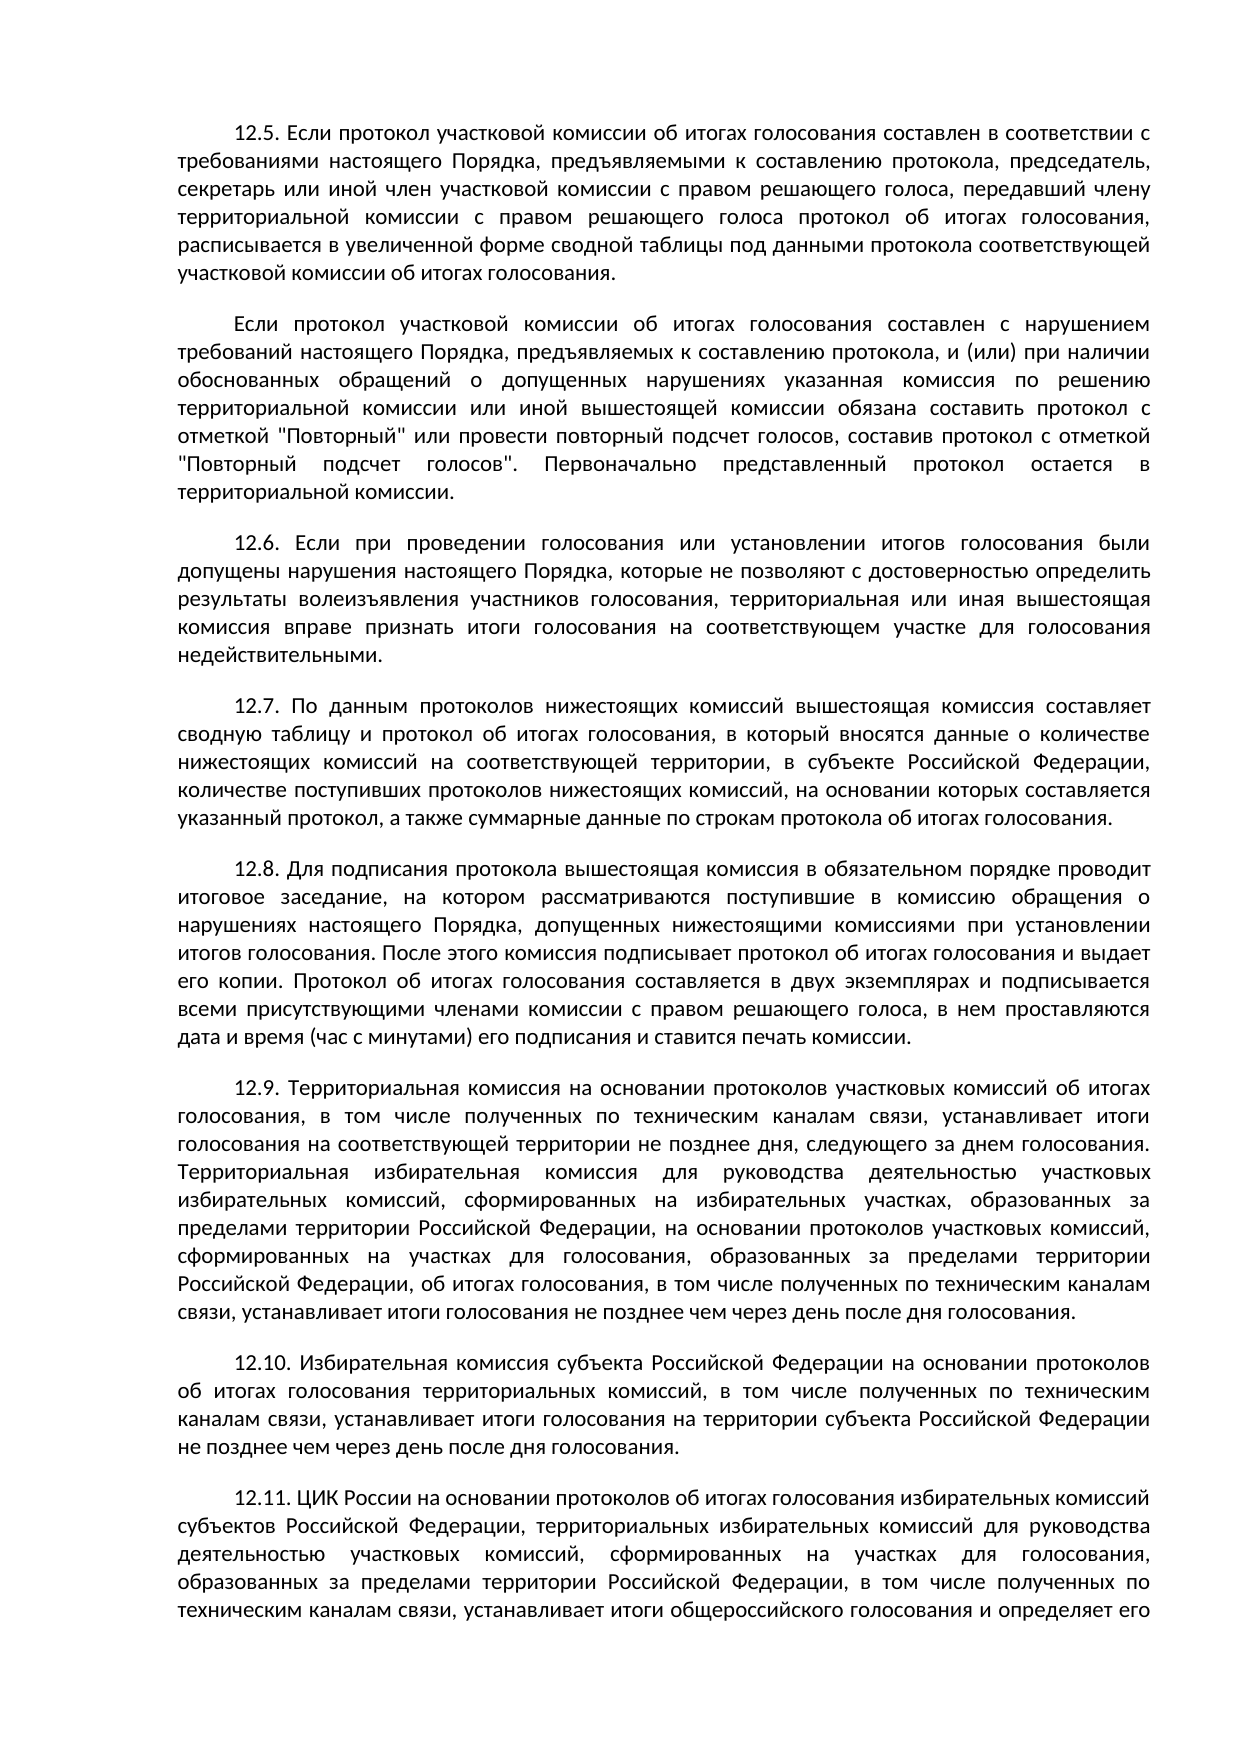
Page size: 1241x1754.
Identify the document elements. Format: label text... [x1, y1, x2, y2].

text 12.9. Территориальная комиссия на основании протоколов участковых комиссий об итогах голосования, в том числе полученных по техническим каналам связи, устанавливает итоги голосования на соответствующей территории не позднее дня, следующего за днем голосования. Территориальная избирательная комиссия для руководства деятельностью участковых избирательных комиссий, сформированных на избирательных участках, образованных за пределами территории Российской Федерации, на основании протоколов участковых комиссий, сформированных на участках для голосования, образованных за пределами территории Российской Федерации, об итогах голосования, в том числе полученных по техническим каналам связи, устанавливает итоги голосования не позднее чем через день после дня голосования. [177, 1073, 1152, 1326]
text 12.7. По данным протоколов нижестоящих комиссий вышестоящая комиссия составляет сводную таблицу и протокол об итогах голосования, в который вносятся данные о количестве нижестоящих комиссий на соответствующей территории, в субъекте Российской Федерации, количестве поступивших протоколов нижестоящих комиссий, на основании которых составляется указанный протокол, а также суммарные данные по строкам протокола об итогах голосования. [177, 691, 1152, 831]
text 12.10. Избирательная комиссия субъекта Российской Федерации на основании протоколов об итогах голосования территориальных комиссий, в том числе полученных по техническим каналам связи, устанавливает итоги голосования на территории субъекта Российской Федерации не позднее чем через день после дня голосования. [177, 1348, 1152, 1461]
text 12.5. Если протокол участковой комиссии об итогах голосования составлен в соответствии с требованиями настоящего Порядка, предъявляемыми к составлению протокола, председатель, секретарь или иной член участковой комиссии с правом решающего голоса, передавший члену территориальной комиссии с правом решающего голоса протокол об итогах голосования, расписывается в увеличенной форме сводной таблицы под данными протокола соответствующей участковой комиссии об итогах голосования. [177, 118, 1152, 286]
text Если протокол участковой комиссии об итогах голосования составлен с нарушением требований настоящего Порядка, предъявляемых к составлению протокола, и (или) при наличии обоснованных обращений о допущенных нарушениях указанная комиссия по решению территориальной комиссии или иной вышестоящей комиссии обязана составить протокол с отметкой "Повторный" или провести повторный подсчет голосов, составив протокол с отметкой "Повторный подсчет голосов". Первоначально представленный протокол остается в территориальной комиссии. [177, 309, 1152, 505]
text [177, 1483, 1152, 1623]
text 12.6. Если при проведении голосования или установлении итогов голосования были допущены нарушения настоящего Порядка, которые не позволяют с достоверностью определить результаты волеизъявления участников голосования, территориальная или иная вышестоящая комиссия вправе признать итоги голосования на соответствующем участке для голосования недействительными. [177, 528, 1152, 668]
text 12.8. Для подписания протокола вышестоящая комиссия в обязательном порядке проводит итоговое заседание, на котором рассматриваются поступившие в комиссию обращения о нарушениях настоящего Порядка, допущенных нижестоящими комиссиями при установлении итогов голосования. После этого комиссия подписывает протокол об итогах голосования и выдает его копии. Протокол об итогах голосования составляется в двух экземплярах и подписывается всеми присутствующими членами комиссии с правом решающего голоса, в нем проставляются дата и время (час с минутами) его подписания и ставится печать комиссии. [177, 854, 1152, 1050]
